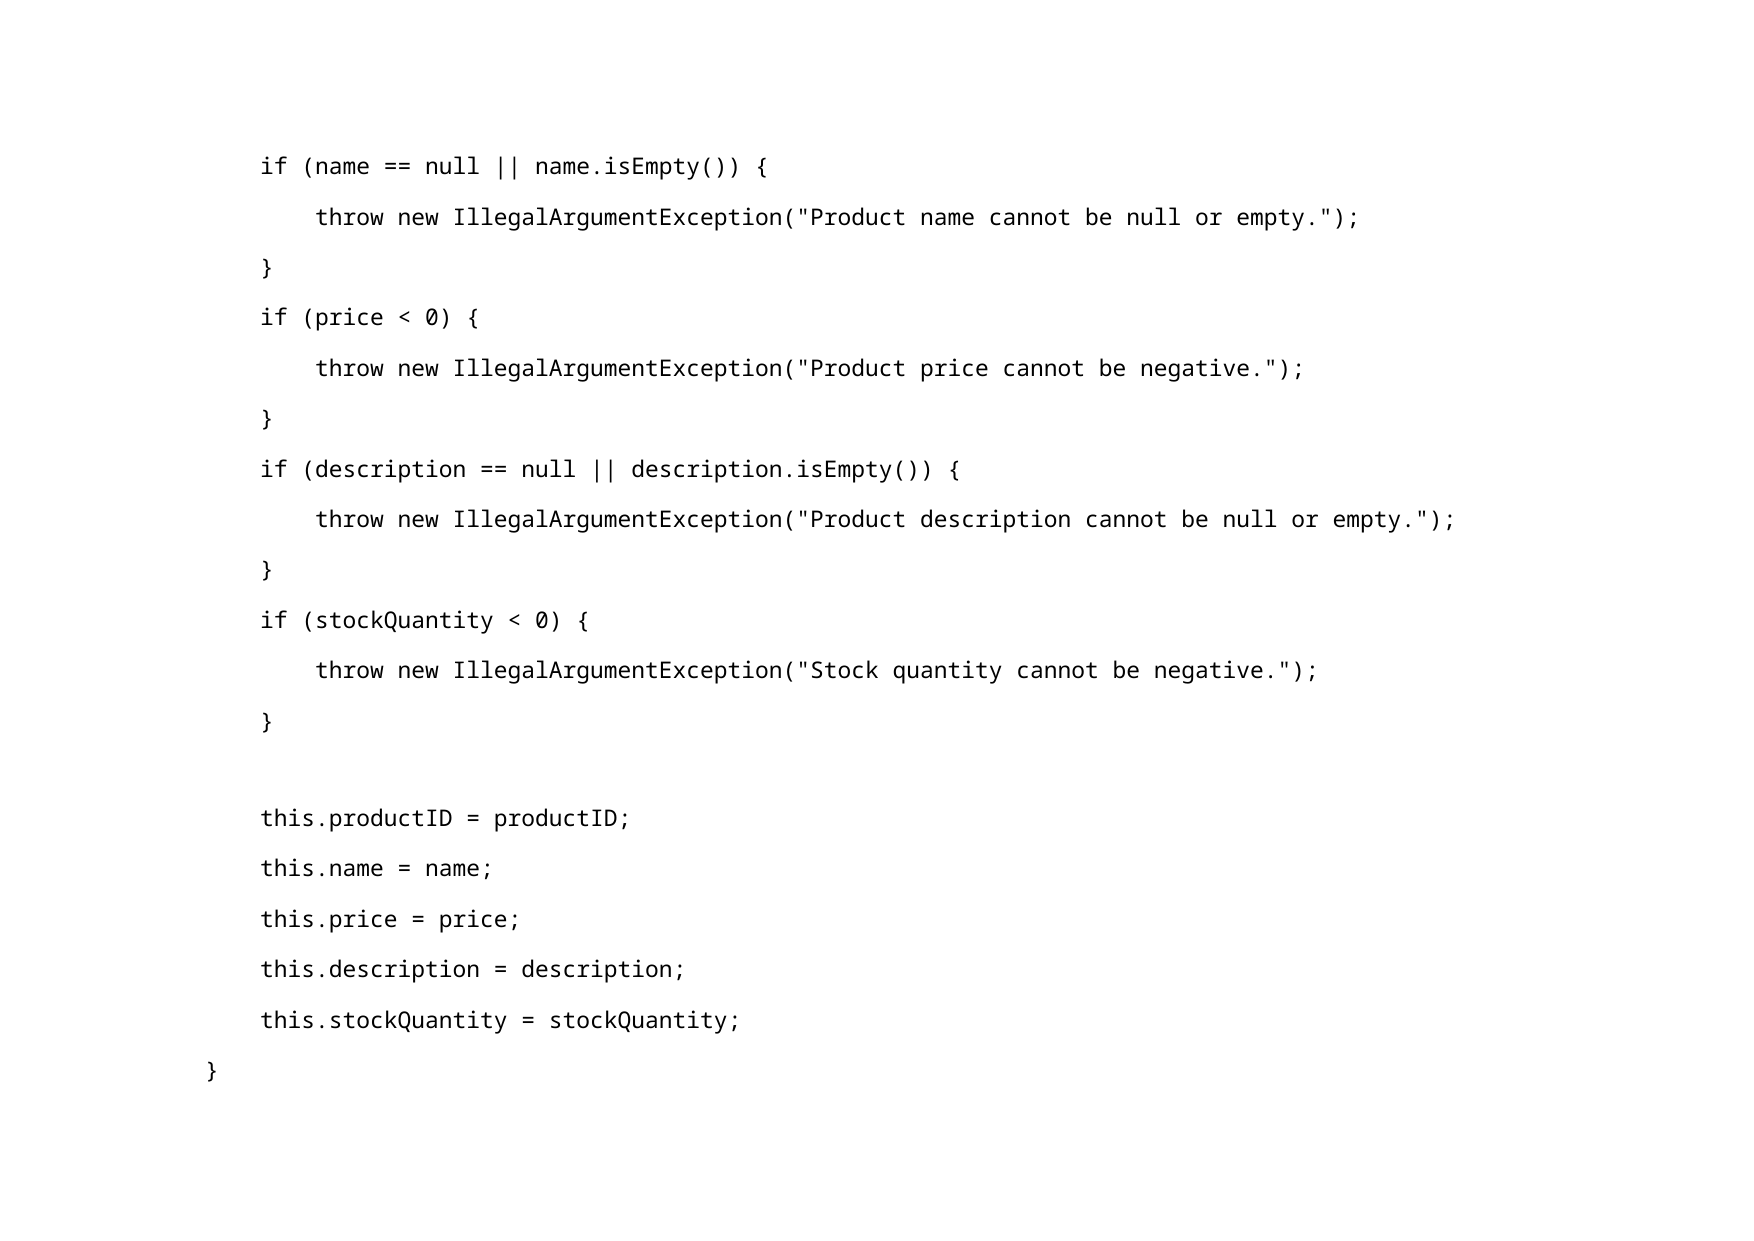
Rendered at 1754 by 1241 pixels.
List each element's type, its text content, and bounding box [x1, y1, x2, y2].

text throw new IllegalArgumentException("Product name cannot be null or empty."); [150, 200, 1604, 232]
text } [150, 251, 1604, 282]
text if (stockQuantity < 0) { [150, 604, 1604, 635]
text } [150, 1054, 1604, 1085]
text if (name == null || name.isEmpty()) { [150, 150, 1604, 181]
text this.stockQuantity = stockQuantity; [150, 1003, 1604, 1035]
text throw new IllegalArgumentException("Product description cannot be null or empty."); [150, 503, 1604, 534]
text this.price = price; [150, 903, 1604, 934]
text throw new IllegalArgumentException("Stock quantity cannot be negative."); [150, 654, 1604, 685]
text } [150, 553, 1604, 584]
text this.name = name; [150, 852, 1604, 883]
text if (price < 0) { [150, 301, 1604, 332]
text this.description = description; [150, 953, 1604, 984]
text if (description == null || description.isEmpty()) { [150, 452, 1604, 484]
text this.productID = productID; [150, 802, 1604, 833]
text throw new IllegalArgumentException("Product price cannot be negative."); [150, 352, 1604, 383]
text } [150, 704, 1604, 736]
text } [150, 402, 1604, 433]
